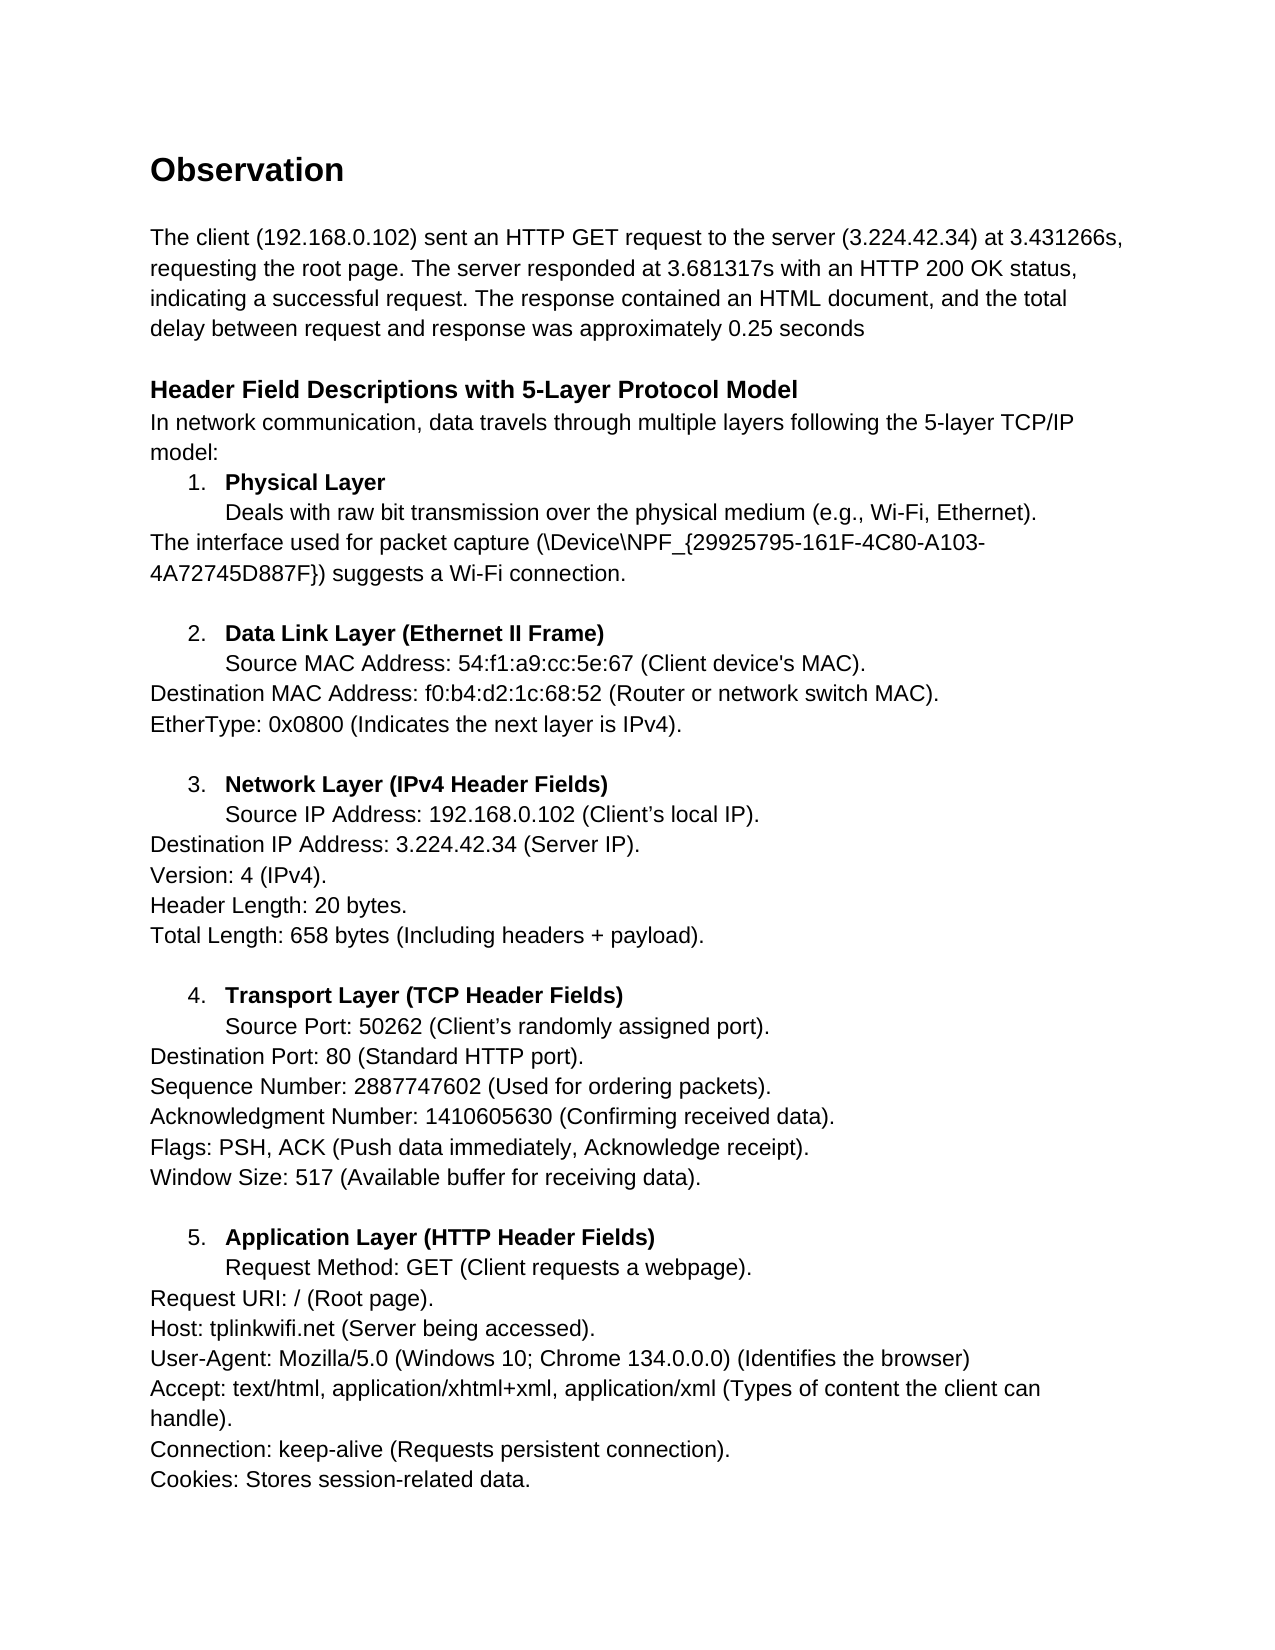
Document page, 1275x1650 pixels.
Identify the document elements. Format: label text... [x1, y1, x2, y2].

text Destination MAC Address: f0:b4:d2:1c:68:52 (Router or network switch MAC). [150, 680, 1125, 707]
list Physical Layer Deals with raw bit transmission over the physical medium (e.g., Wi-Fi, Ethernet). [187, 469, 1125, 525]
text The client (192.168.0.102) sent an HTTP GET request to the server (3.224.42.34) at 3.431266s, requesting the root page. The server responded at 3.681317s with an HTTP 200 OK status, indicating a successful request. The response contained an HTML document, and the total delay between request and response was approximately 0.25 seconds [150, 224, 1125, 341]
text Request URI: / (Root page). [150, 1284, 1125, 1311]
text Accept: text/html, application/xhtml+xml, application/xml (Types of content the client can handle). [150, 1375, 1125, 1432]
text Window Size: 517 (Available buffer for receiving data). [150, 1164, 1125, 1190]
text Acknowledgment Number: 1410605630 (Confirming received data). [150, 1103, 1125, 1129]
text In network communication, data travels through multiple layers following the 5-layer TCP/IP model: [150, 408, 1125, 465]
text Sequence Number: 2887747602 (Used for ordering packets). [150, 1073, 1125, 1099]
list Application Layer (HTTP Header Fields) Request Method: GET (Client requests a webpage). [187, 1224, 1125, 1281]
text Version: 4 (IPv4). [150, 862, 1125, 888]
text User-Agent: Mozilla/5.0 (Windows 10; Chrome 134.0.0.0) (Identifies the browser) [150, 1345, 1125, 1371]
list Data Link Layer (Ethernet II Frame) Source MAC Address: 54:f1:a9:cc:5e:67 (Client device's MAC). [187, 620, 1125, 676]
text Header Length: 20 bytes. [150, 892, 1125, 918]
text Host: tplinkwifi.net (Server being accessed). [150, 1315, 1125, 1341]
text The interface used for packet capture (\Device\NPF_{29925795-161F-4C80-A103-4A72745D887F}) suggests a Wi-Fi connection. [150, 529, 1125, 586]
text Connection: keep-alive (Requests persistent connection). [150, 1436, 1125, 1462]
text Observation [150, 150, 1125, 188]
text EtherType: 0x0800 (Indicates the next layer is IPv4). [150, 711, 1125, 737]
text Destination IP Address: 3.224.42.34 (Server IP). [150, 831, 1125, 858]
list Network Layer (IPv4 Header Fields) Source IP Address: 192.168.0.102 (Client’s local IP). [187, 771, 1125, 827]
list Transport Layer (TCP Header Fields) Source Port: 50262 (Client’s randomly assigned port). [187, 982, 1125, 1039]
text Flags: PSH, ACK (Push data immediately, Acknowledge receipt). [150, 1133, 1125, 1160]
text Cookies: Stores session-related data. [150, 1466, 1125, 1492]
text Destination Port: 80 (Standard HTTP port). [150, 1043, 1125, 1069]
text Header Field Descriptions with 5-Layer Protocol Model [150, 375, 1125, 404]
text Total Length: 658 bytes (Including headers + payload). [150, 922, 1125, 948]
